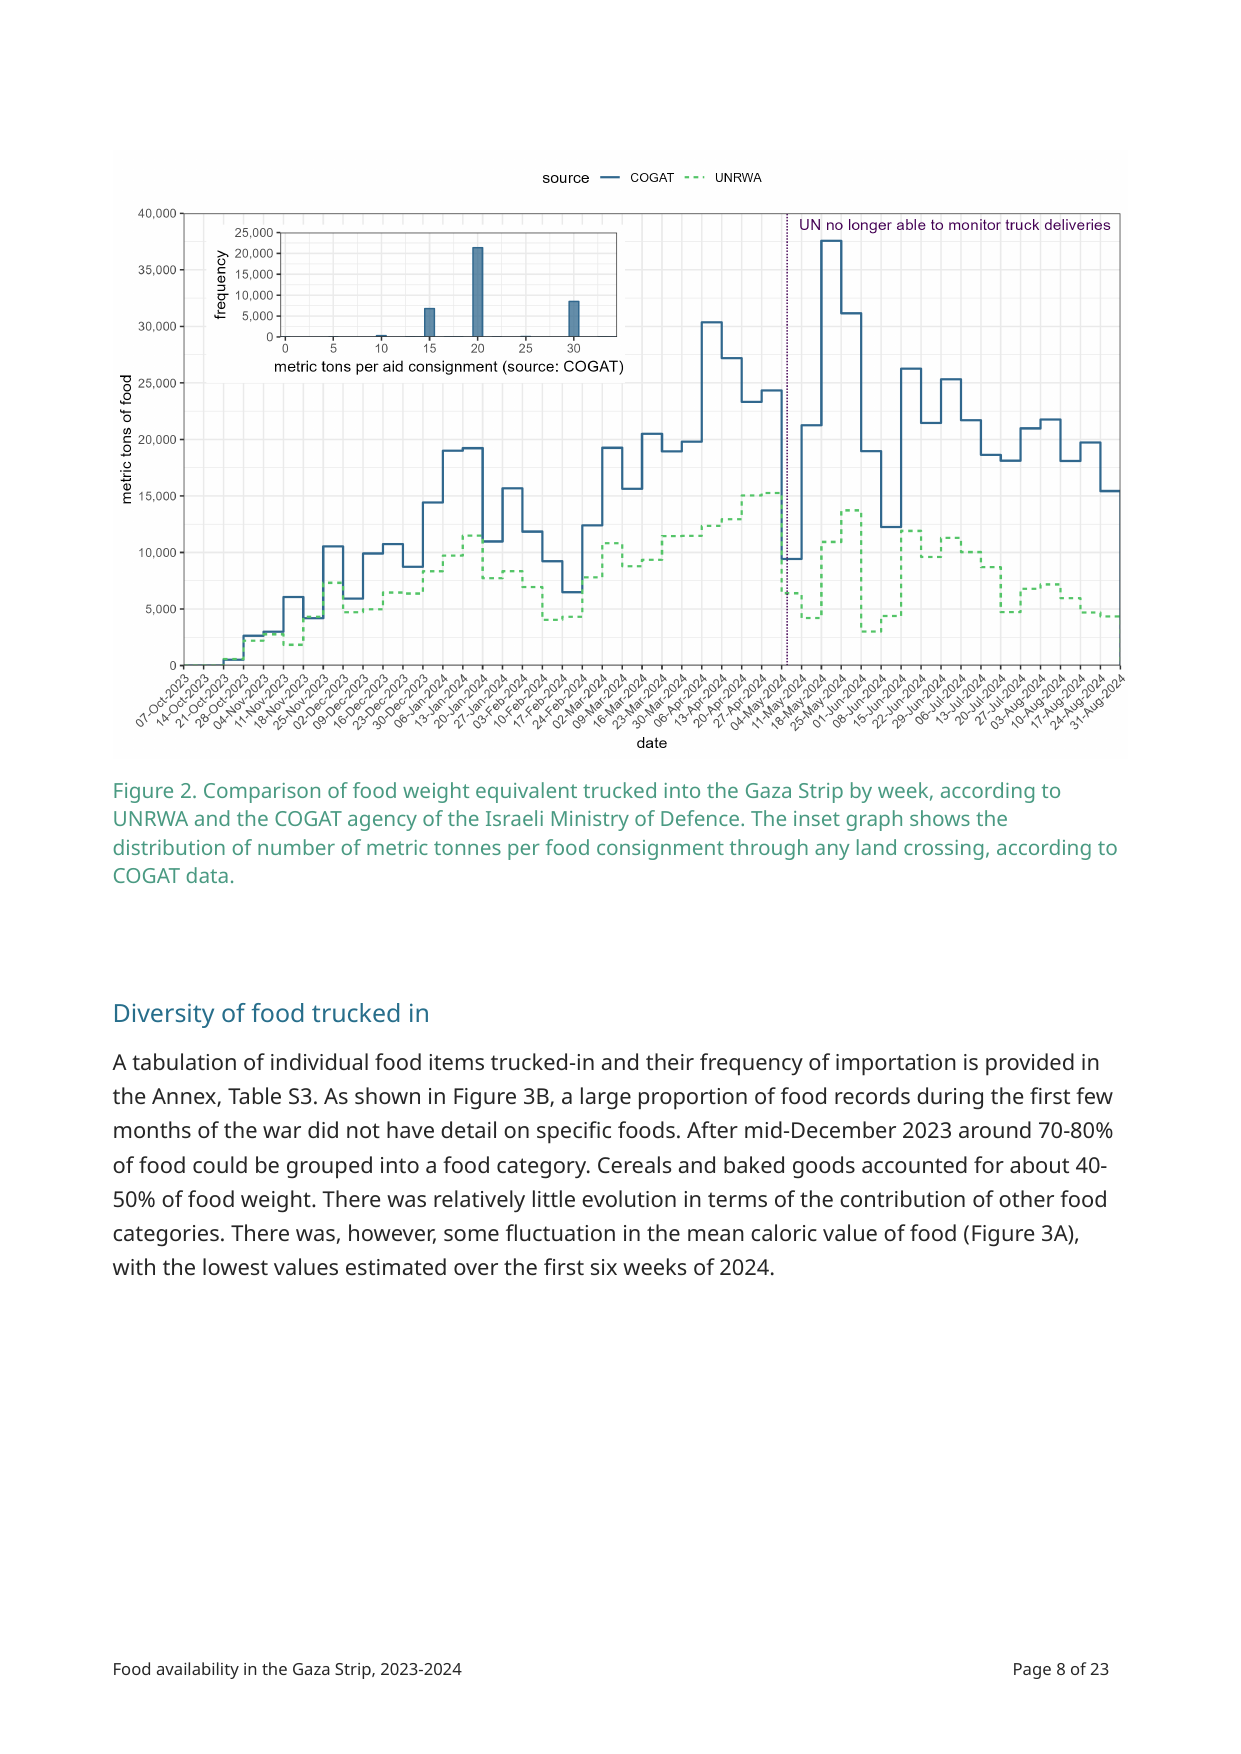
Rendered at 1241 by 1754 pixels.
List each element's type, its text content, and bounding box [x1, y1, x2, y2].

text Figure 2. Comparison of food weight equivalent trucked into the Gaza Strip by week, according to UNRWA and the COGAT agency of the Israeli Ministry of Defence. The inset graph shows the distribution of number of metric tonnes per food consignment through any land crossing, according to COGAT data. [112, 776, 1128, 890]
subtitle Diversity of food trucked in [112, 996, 1128, 1029]
text A tabulation of individual food items trucked-in and their frequency of importation is provided in the Annex, Table S2. As shown in Figure 3B, a large proportion of food records during the first few months of the war did not have detail on specific foods. After mid-December 2023 around 70-80% of food could be grouped into a food category. Cereals and baked goods accounted for about 40-50% of food weight. There was relatively little evolution in terms of the contribution of other food categories. There was, however, some fluctuation in the mean caloric value of food (Figure 3A), with the lowest values estimated over the first six weeks of 2024. [112, 1047, 1128, 1282]
picture [112, 150, 1128, 759]
